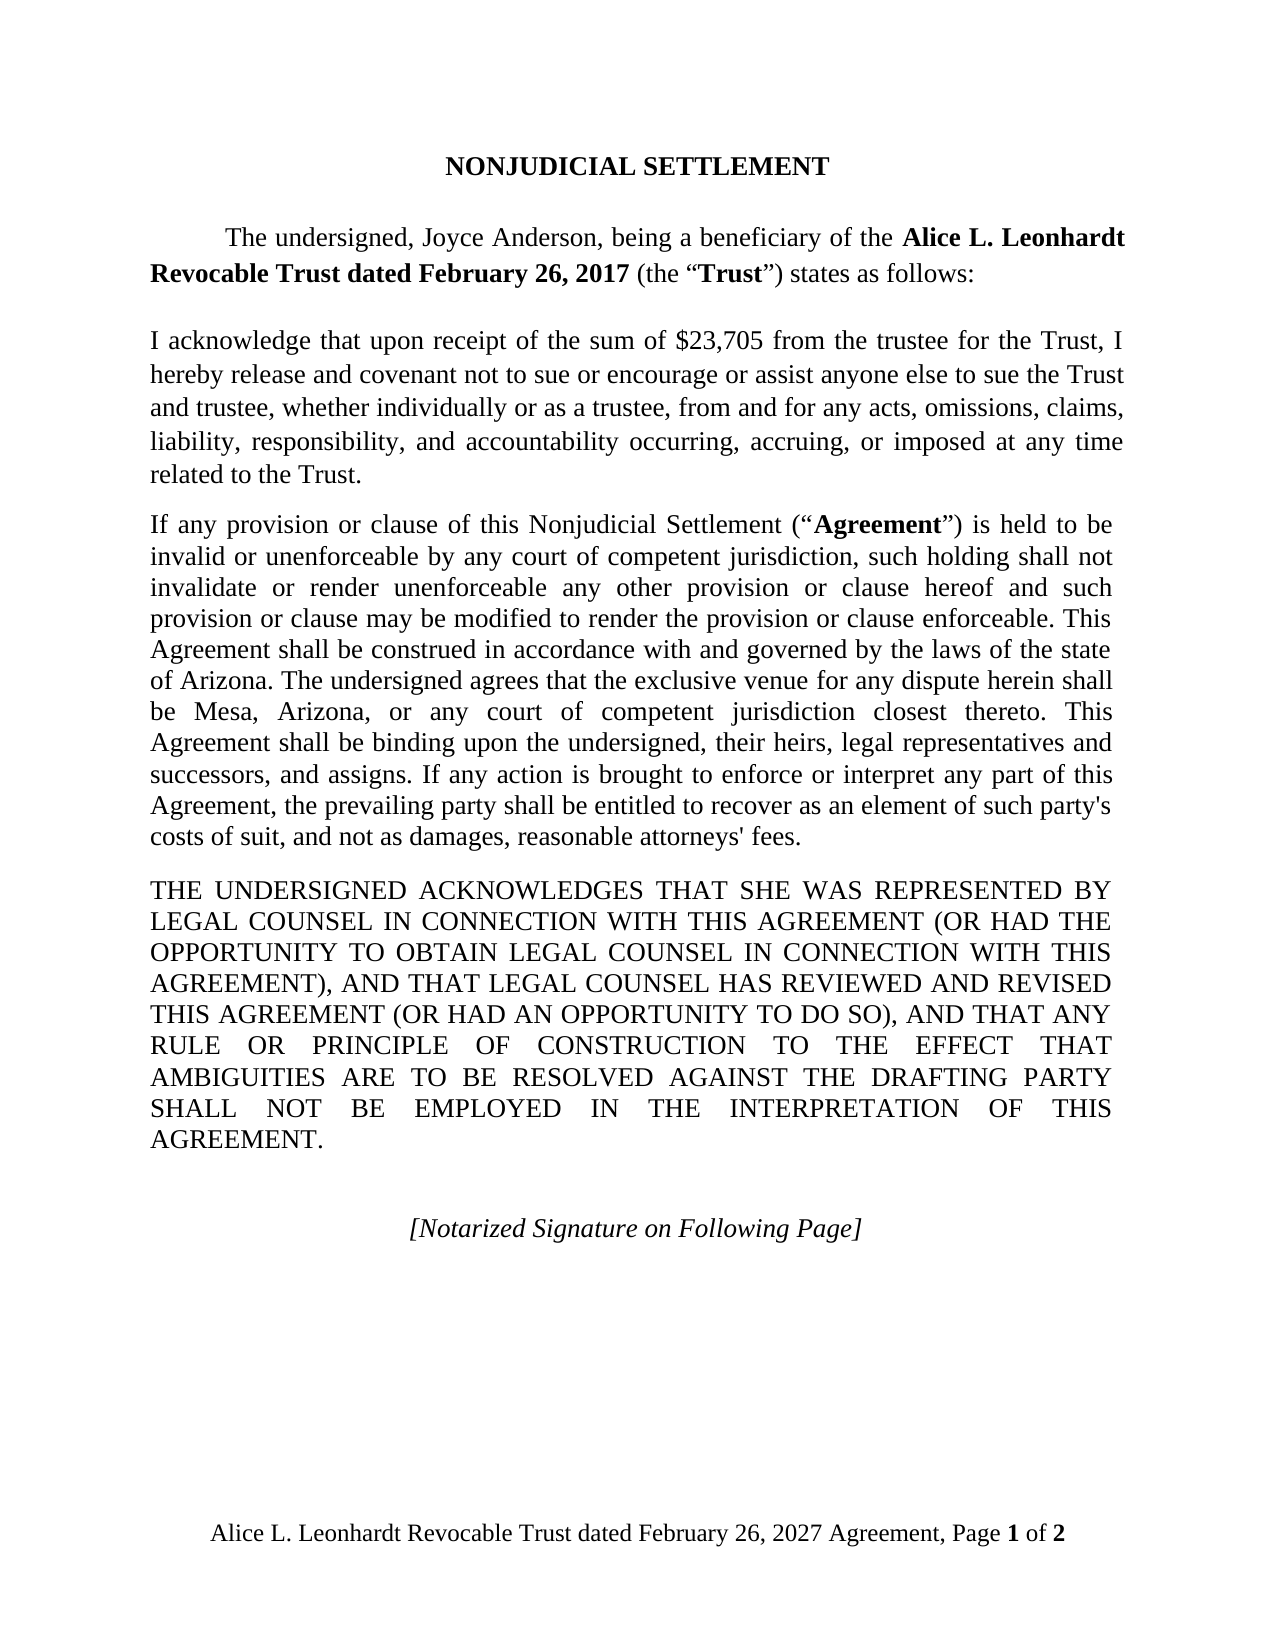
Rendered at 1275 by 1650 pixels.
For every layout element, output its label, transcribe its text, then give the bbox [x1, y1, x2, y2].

text THE UNDERSIGNED ACKNOWLEDGES THAT SHE WAS REPRESENTED BY LEGAL COUNSEL IN CONNECTION WITH THIS AGREEMENT (OR HAD THE OPPORTUNITY TO OBTAIN LEGAL COUNSEL IN CONNECTION WITH THIS AGREEMENT), AND THAT LEGAL COUNSEL HAS REVIEWED AND REVISED THIS AGREEMENT (OR HAD AN OPPORTUNITY TO DO SO), AND THAT ANY RULE OR PRINCIPLE OF CONSTRUCTION TO THE EFFECT THAT AMBIGUITIES ARE TO BE RESOLVED AGAINST THE DRAFTING PARTY SHALL NOT BE EMPLOYED IN THE INTERPRETATION OF THIS AGREEMENT. [150, 874, 1113, 1154]
text If any provision or clause of this Nonjudicial Settlement (“Agreement”) is held to be invalid or unenforceable by any court of competent jurisdiction, such holding shall not invalidate or render unenforceable any other provision or clause hereof and such provision or clause may be modified to render the provision or clause enforceable. This Agreement shall be construed in accordance with and governed by the laws of the state of Arizona. The undersigned agrees that the exclusive venue for any dispute herein shall be Mesa, Arizona, or any court of competent jurisdiction closest thereto. This Agreement shall be binding upon the undersigned, their heirs, legal representatives and successors, and assigns. If any action is brought to enforce or interpret any part of this Agreement, the prevailing party shall be entitled to recover as an element of such party's costs of suit, and not as damages, reasonable attorneys' fees. [150, 508, 1113, 851]
text NONJUDICIAL SETTLEMENT [150, 150, 1125, 181]
text [Notarized Signature on Following Page] [160, 1212, 1113, 1243]
text I acknowledge that upon receipt of the sum of $23,705 from the trustee for the Trust, I hereby release and covenant not to sue or encourage or assist anyone else to sue the Trust and trustee, whether individually or as a trustee, from and for any acts, omissions, claims, liability, responsibility, and accountability occurring, accruing, or imposed at any time related to the Trust. [150, 324, 1125, 489]
text The undersigned, Joyce Anderson, being a beneficiary of the Alice L. Leonhardt Revocable Trust dated February 26, 2017 (the “Trust”) states as follows: [150, 221, 1125, 288]
